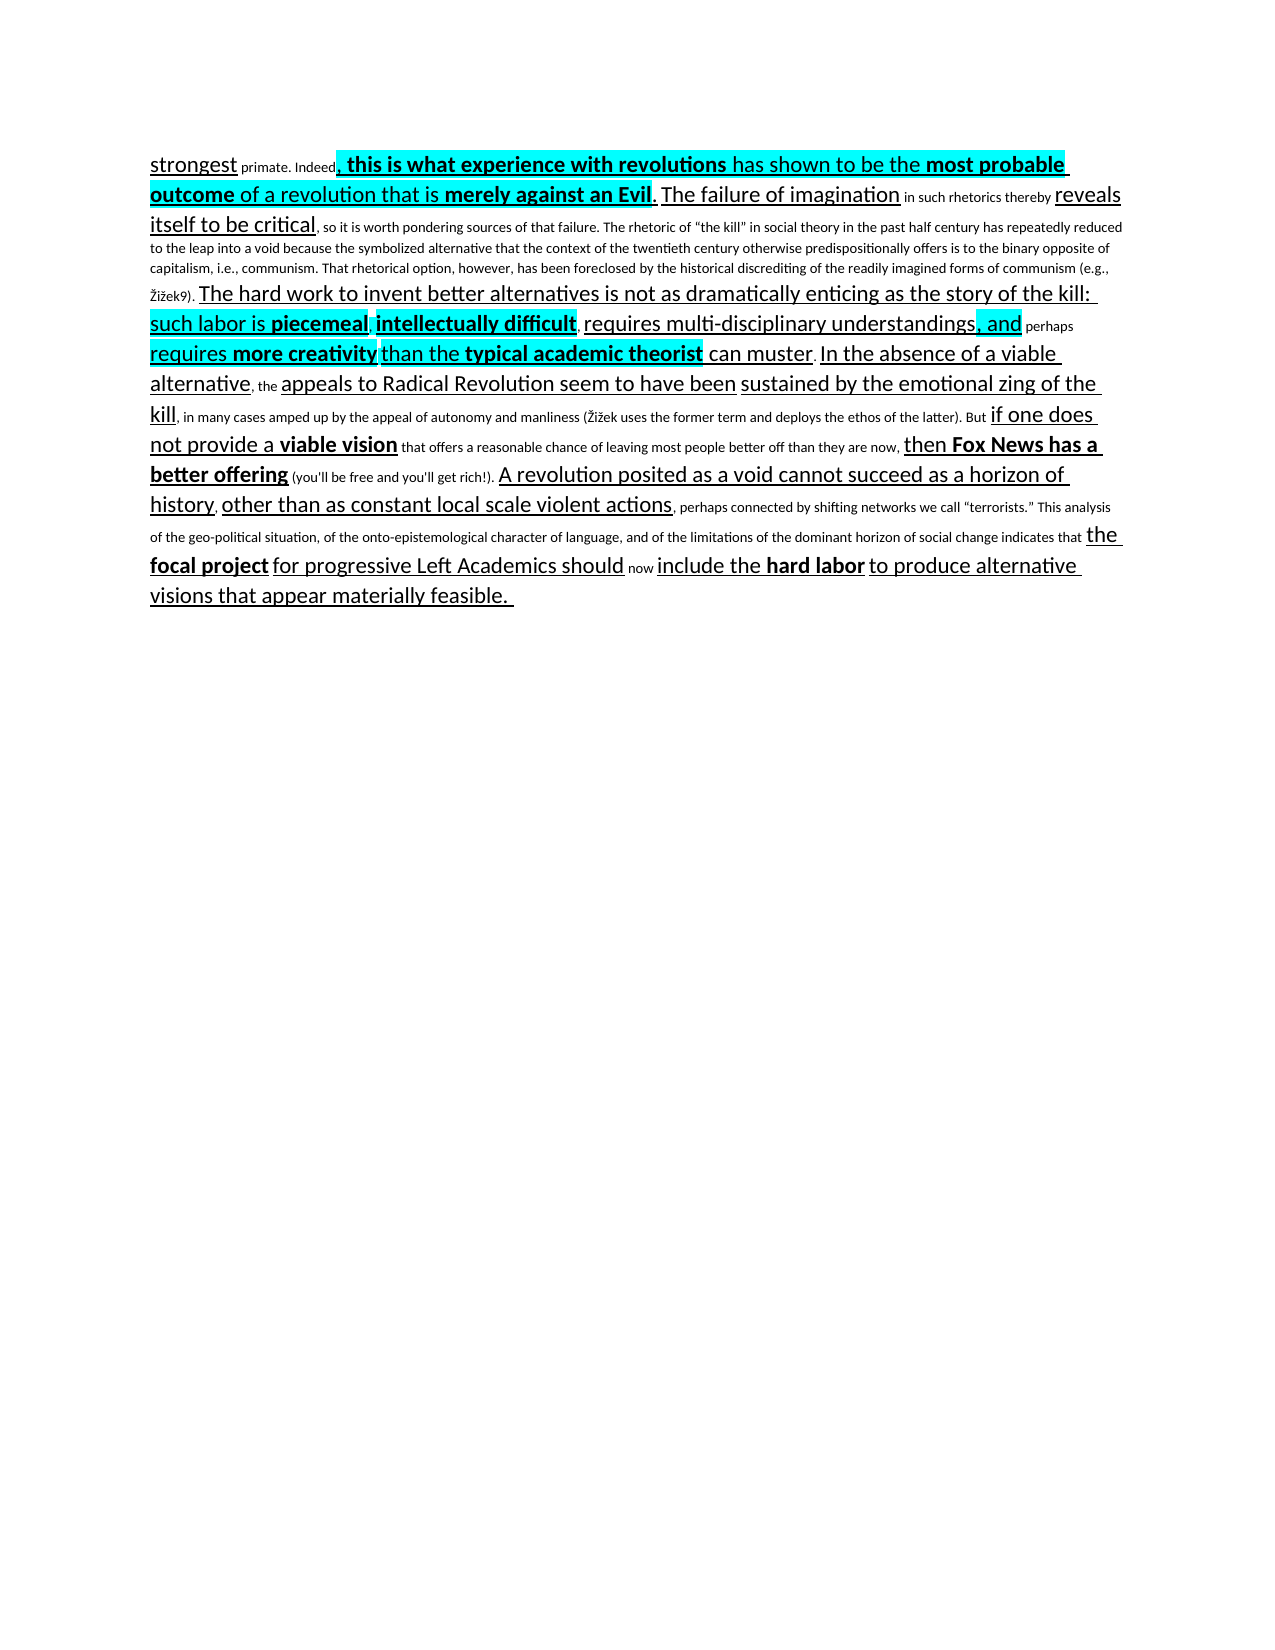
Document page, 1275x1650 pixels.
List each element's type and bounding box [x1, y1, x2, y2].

text [150, 150, 1125, 609]
